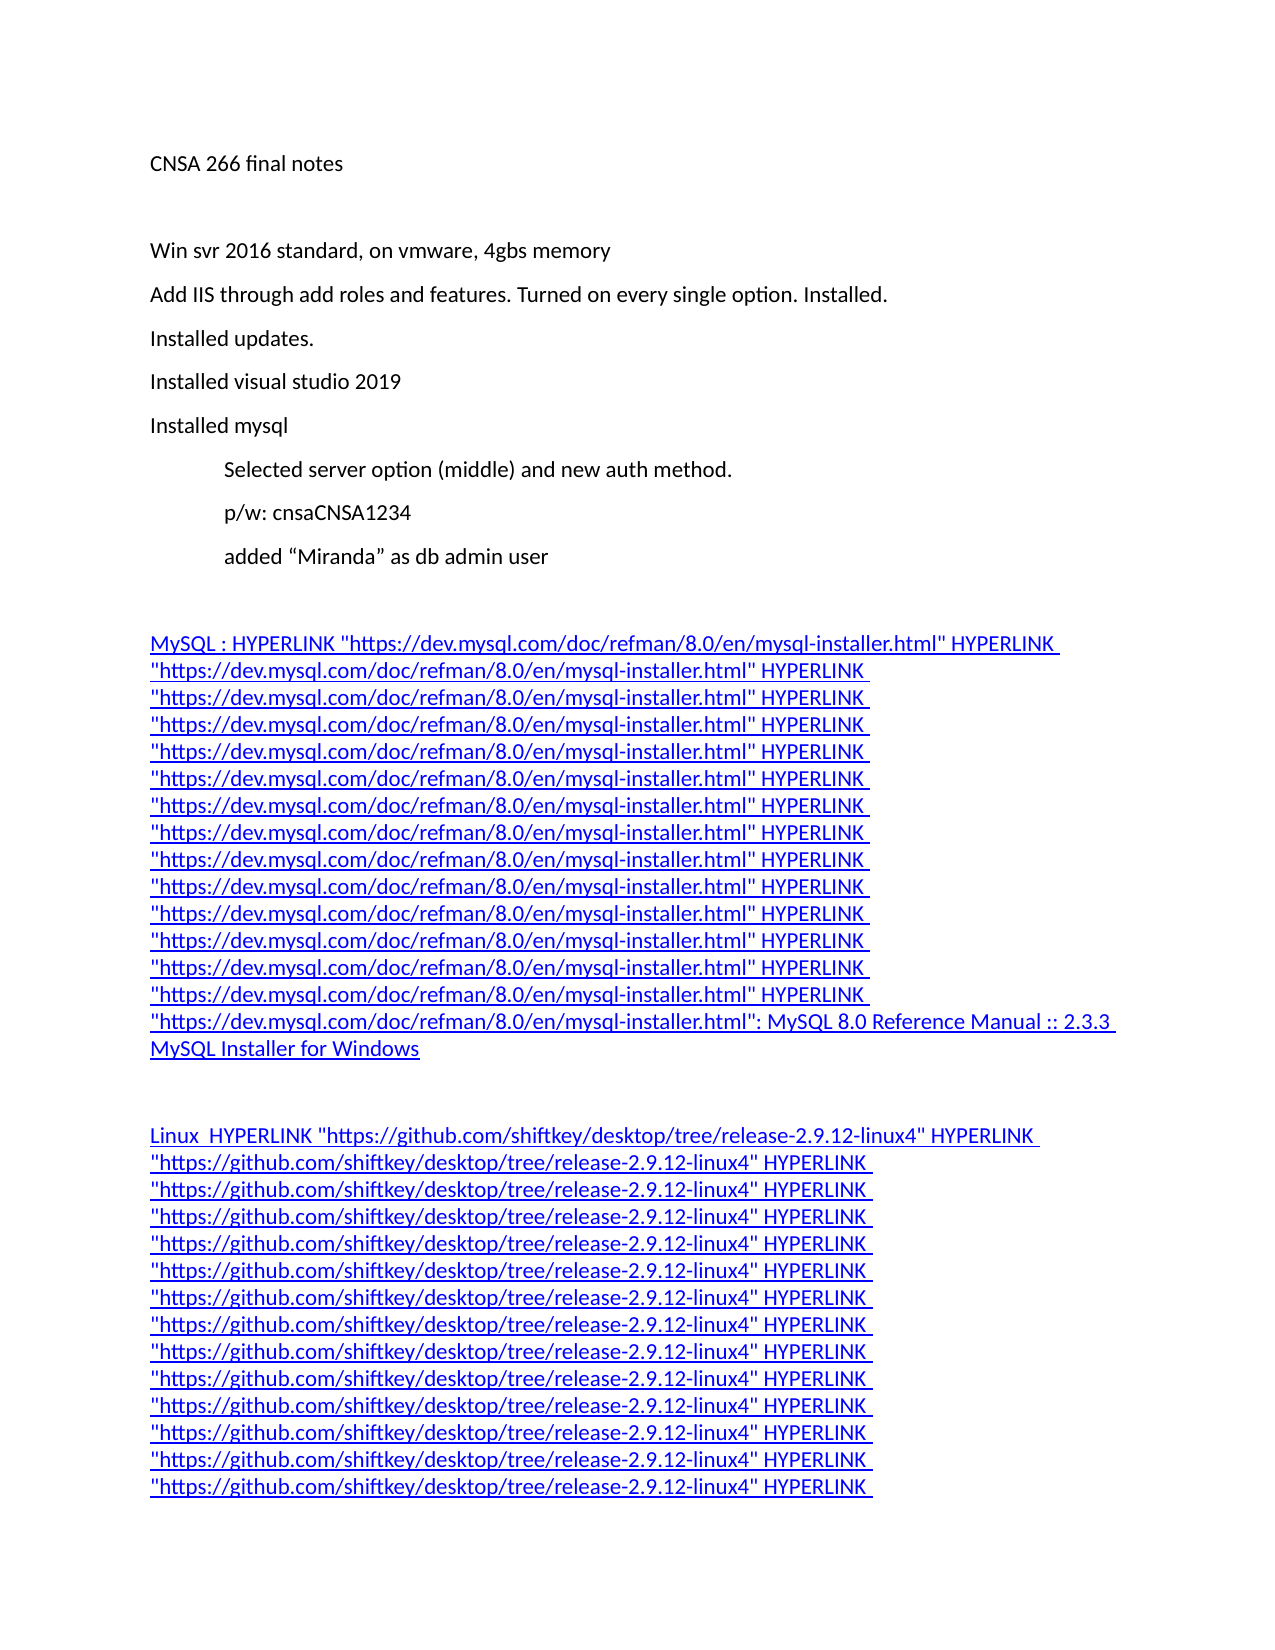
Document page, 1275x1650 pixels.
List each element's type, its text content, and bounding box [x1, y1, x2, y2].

text CNSA 266 final notes [150, 150, 1125, 177]
text Add IIS through add roles and features. Turned on every single option. Installed. [150, 281, 1125, 308]
text Selected server option (middle) and new auth method. [150, 456, 1125, 482]
text p/w: cnsaCNSA1234 [150, 499, 1125, 526]
text Installed updates. [150, 324, 1125, 352]
text Installed visual studio 2019 [150, 368, 1125, 395]
text Installed mysql [150, 412, 1125, 439]
text MySQL : HYPERLINK "https://dev.mysql.com/doc/refman/8.0/en/mysql-installer.html" HYPERLINK "https://dev.mysql.com/doc/refman/8.0/en/mysql-installer.html" HYPERLINK "https://dev.mysql.com/doc/refman/8.0/en/mysql-installer.html" HYPERLINK "https://dev.mysql.com/doc/refman/8.0/en/mysql-installer.html" HYPERLINK "https://dev.mysql.com/doc/refman/8.0/en/mysql-installer.html" HYPERLINK "https://dev.mysql.com/doc/refman/8.0/en/mysql-installer.html" HYPERLINK "https://dev.mysql.com/doc/refman/8.0/en/mysql-installer.html" HYPERLINK "https://dev.mysql.com/doc/refman/8.0/en/mysql-installer.html" HYPERLINK "https://dev.mysql.com/doc/refman/8.0/en/mysql-installer.html" HYPERLINK "https://dev.mysql.com/doc/refman/8.0/en/mysql-installer.html" HYPERLINK "https://dev.mysql.com/doc/refman/8.0/en/mysql-installer.html" HYPERLINK "https://dev.mysql.com/doc/refman/8.0/en/mysql-installer.html" HYPERLINK "https://dev.mysql.com/doc/refman/8.0/en/mysql-installer.html" HYPERLINK "https://dev.mysql.com/doc/refman/8.0/en/mysql-installer.html" HYPERLINK "https://dev.mysql.com/doc/refman/8.0/en/mysql-installer.html": MySQL 8.0 Reference Manual :: 2.3.3 MySQL Installer for Windows [150, 630, 1125, 1062]
text Win svr 2016 standard, on vmware, 4gbs memory [150, 237, 1125, 264]
text added “Miranda” as db admin user [150, 543, 1125, 570]
